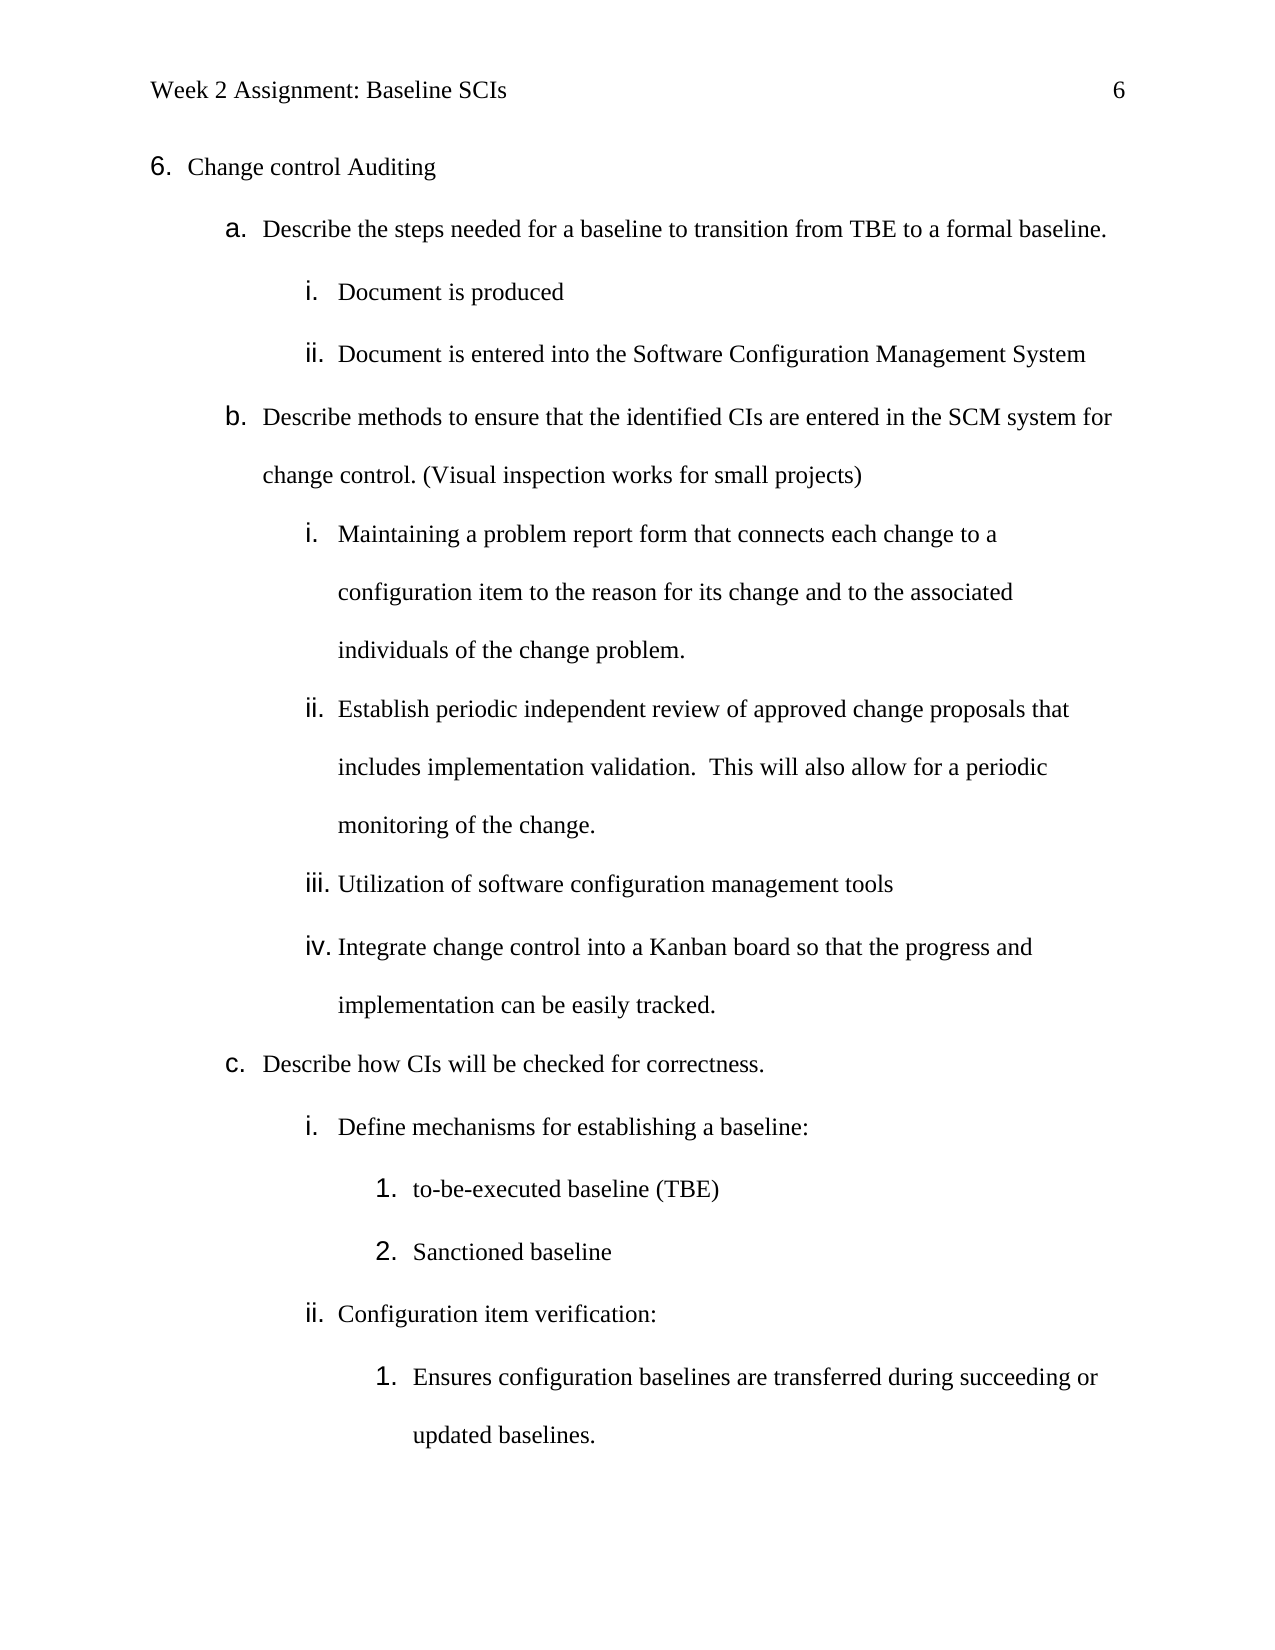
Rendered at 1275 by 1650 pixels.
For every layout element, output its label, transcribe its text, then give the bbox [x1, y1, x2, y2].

list Maintaining a problem report form that connects each change to a configuration item to the reason for its change and to the associated individuals of the change problem. [305, 517, 1125, 664]
list Utilization of software configuration management tools [305, 867, 1125, 899]
list Integrate change control into a Kanban board so that the progress and implementation can be easily tracked. [305, 930, 1125, 1019]
list Describe methods to ensure that the identified CIs are entered in the SCM system for change control. (Visual inspection works for small projects) [225, 400, 1125, 489]
list Configuration item verification: [305, 1297, 1125, 1329]
list Document is entered into the Software Configuration Management System [305, 337, 1125, 369]
list to-be-executed baseline (TBE) [375, 1172, 1125, 1204]
list Define mechanisms for establishing a baseline: [305, 1110, 1125, 1141]
list Document is produced [305, 275, 1125, 306]
list Sanctioned baseline [375, 1235, 1125, 1266]
list Ensures configuration baselines are transferred during succeeding or updated baselines. [375, 1360, 1125, 1449]
list Establish periodic independent review of approved change proposals that includes implementation validation. This will also allow for a periodic monitoring of the change. [305, 692, 1125, 839]
list Change control Auditing [150, 150, 1125, 181]
list Describe how CIs will be checked for correctness. [225, 1047, 1125, 1079]
list Describe the steps needed for a baseline to transition from TBE to a formal baseline. [225, 212, 1125, 244]
